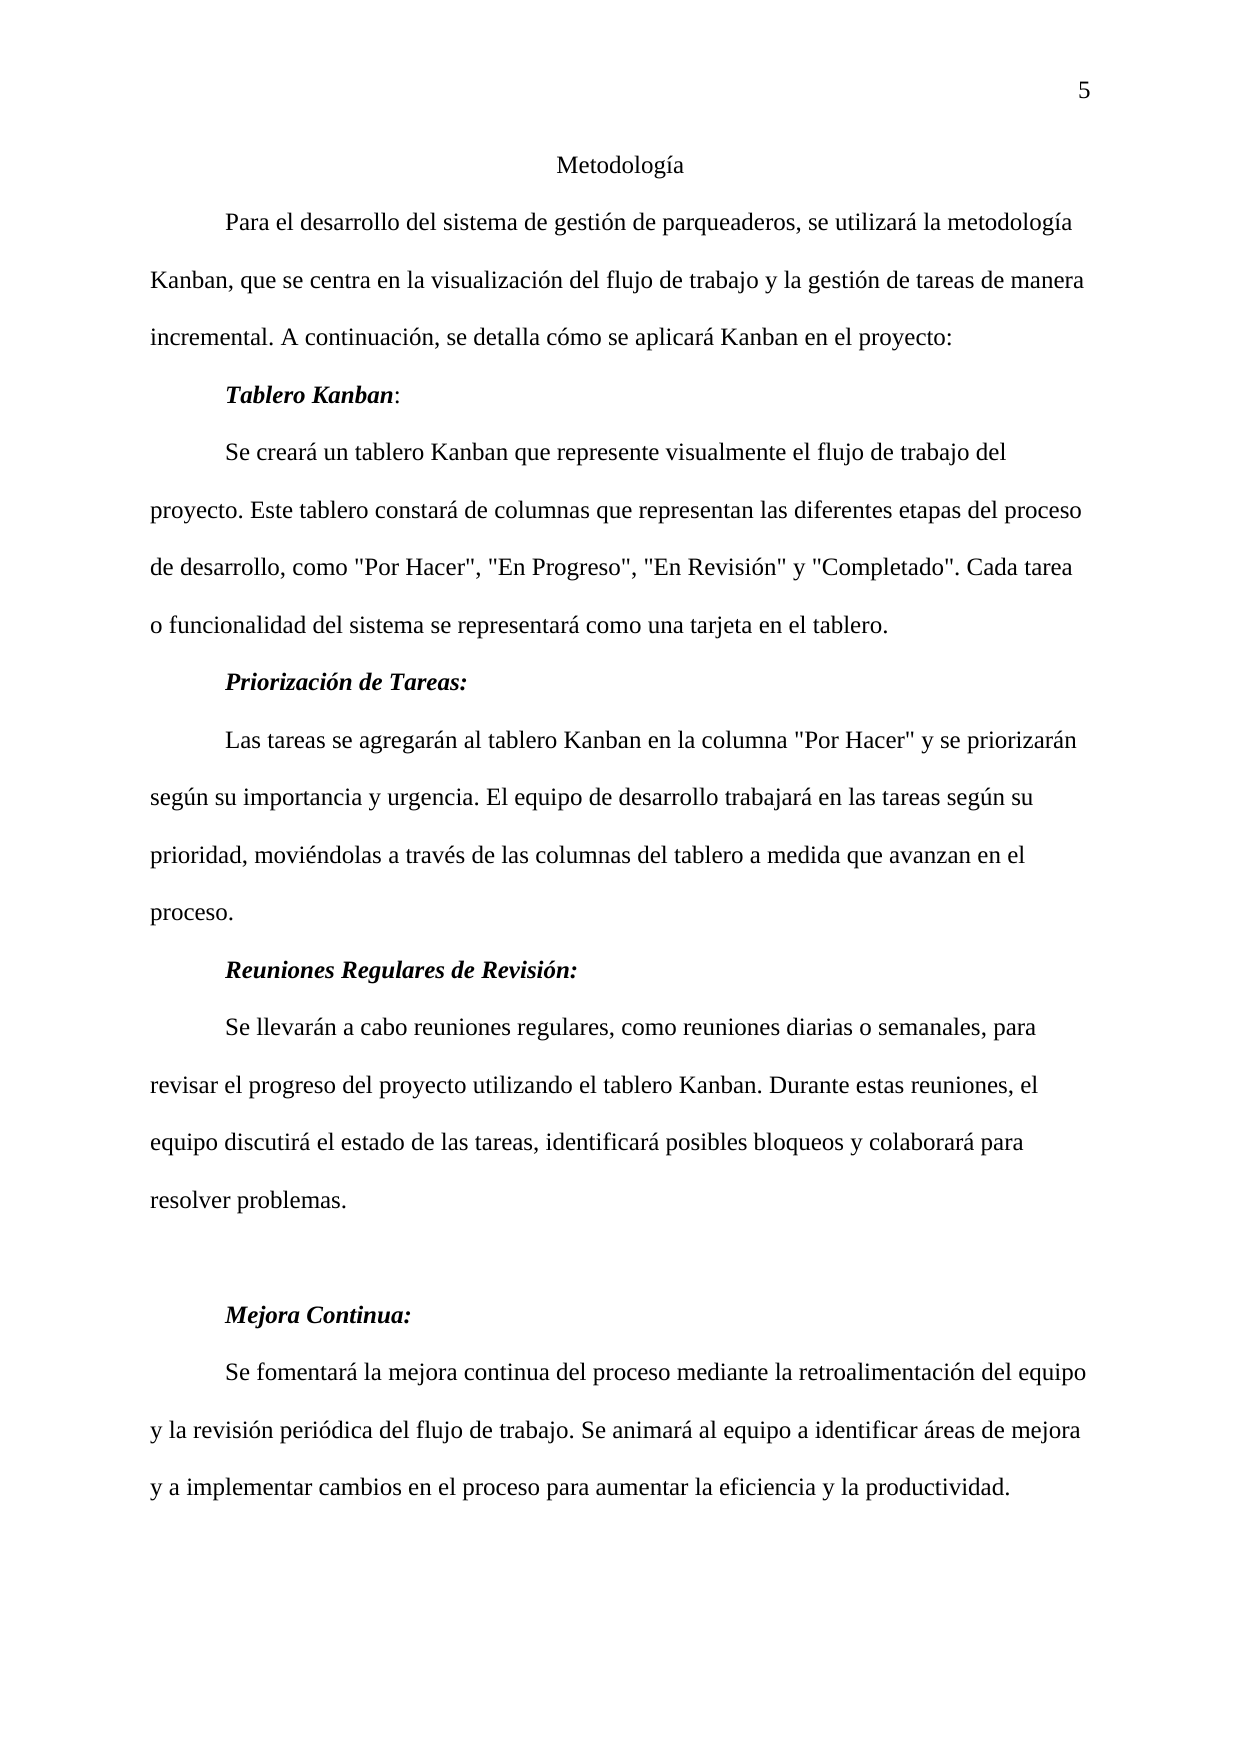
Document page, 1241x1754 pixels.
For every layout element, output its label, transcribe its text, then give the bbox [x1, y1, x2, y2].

text Tablero Kanban: [150, 380, 1090, 409]
text Se llevarán a cabo reuniones regulares, como reuniones diarias o semanales, para revisar el progreso del proyecto utilizando el tablero Kanban. Durante estas reuniones, el equipo discutirá el estado de las tareas, identificará posibles bloqueos y colaborará para resolver problemas. [150, 1012, 1090, 1214]
text Se fomentará la mejora continua del proceso mediante la retroalimentación del equipo y la revisión periódica del flujo de trabajo. Se animará al equipo a identificar áreas de mejora y a implementar cambios en el proceso para aumentar la eficiencia y la productividad. [150, 1357, 1090, 1501]
text Metodología [150, 150, 1090, 179]
text Reuniones Regulares de Revisión: [150, 955, 1090, 984]
text Las tareas se agregarán al tablero Kanban en la columna "Por Hacer" y se priorizarán según su importancia y urgencia. El equipo de desarrollo trabajará en las tareas según su prioridad, moviéndolas a través de las columnas del tablero a medida que avanzan en el proceso. [150, 725, 1090, 926]
text Para el desarrollo del sistema de gestión de parqueaderos, se utilizará la metodología Kanban, que se centra en la visualización del flujo de trabajo y la gestión de tareas de manera incremental. A continuación, se detalla cómo se aplicará Kanban en el proyecto: [150, 207, 1090, 351]
text Priorización de Tareas: [150, 667, 1090, 696]
text Se creará un tablero Kanban que represente visualmente el flujo de trabajo del proyecto. Este tablero constará de columnas que representan las diferentes etapas del proceso de desarrollo, como "Por Hacer", "En Progreso", "En Revisión" y "Completado". Cada tarea o funcionalidad del sistema se representará como una tarjeta en el tablero. [150, 437, 1090, 639]
text Mejora Continua: [150, 1300, 1090, 1329]
